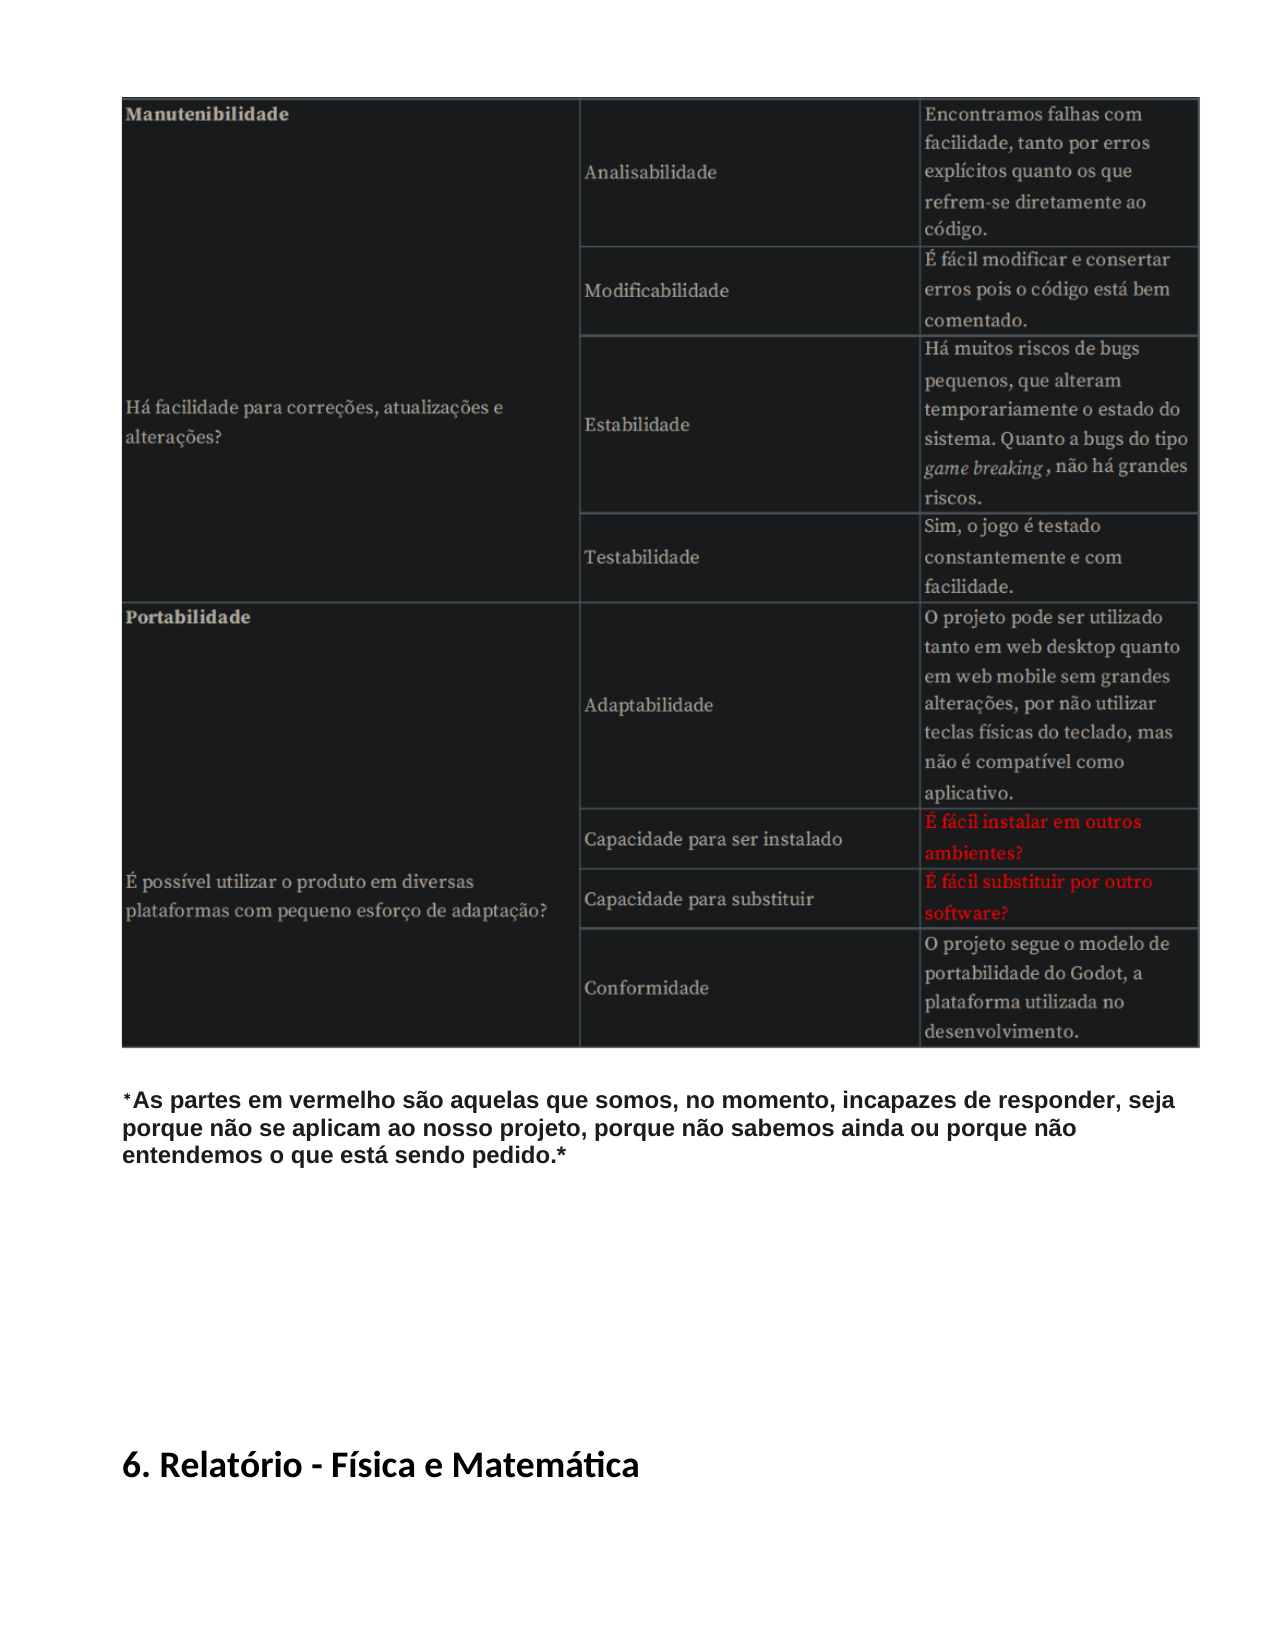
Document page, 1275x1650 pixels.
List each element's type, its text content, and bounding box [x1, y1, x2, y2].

text 6. Relatório - Física e Matemática [122, 1441, 1200, 1487]
text *As partes em vermelho são aquelas que somos, no momento, incapazes de responder, seja porque não se aplicam ao nosso projeto, porque não sabemos ainda ou porque não entendemos o que está sendo pedido.* [122, 1086, 1200, 1169]
picture [121, 97, 1200, 1049]
